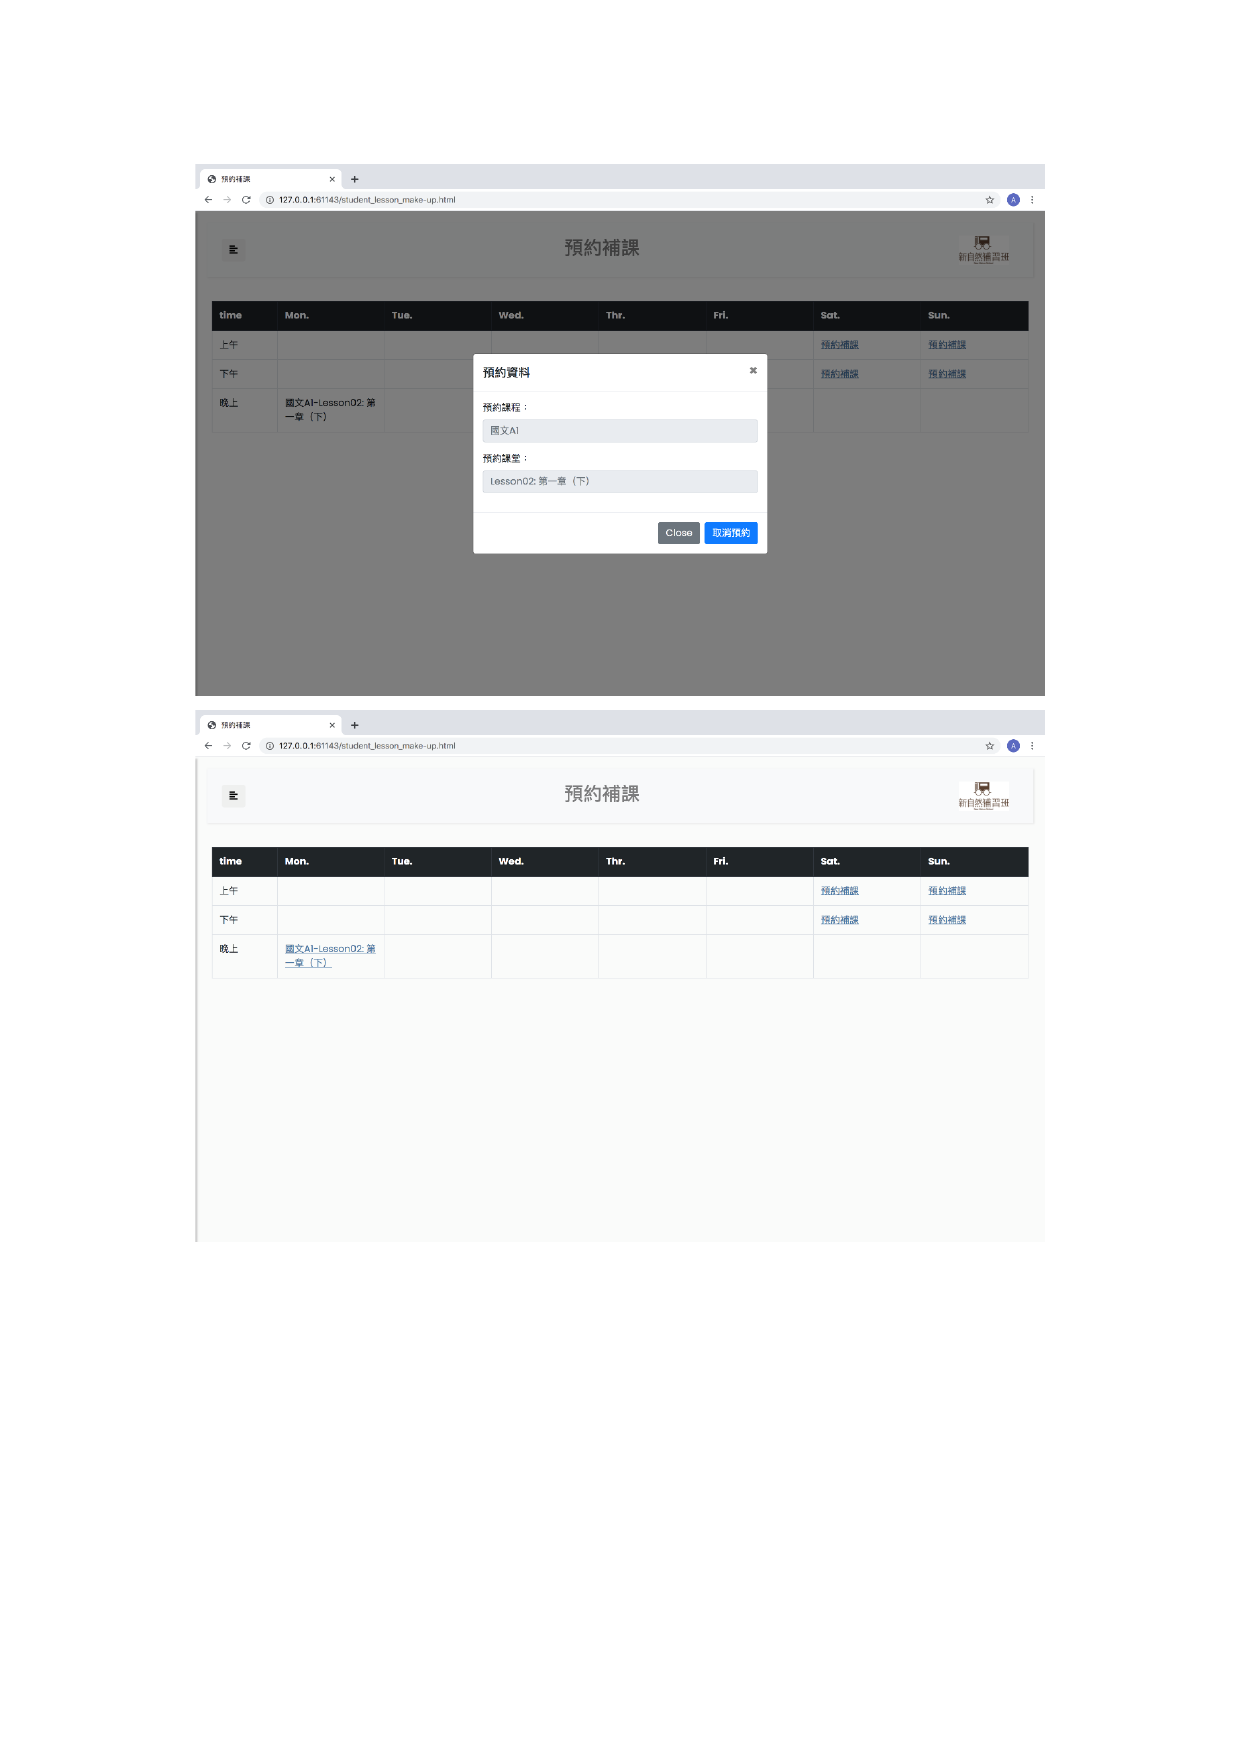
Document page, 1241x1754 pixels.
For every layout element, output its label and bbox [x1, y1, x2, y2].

picture [195, 710, 1045, 1242]
picture [195, 164, 1045, 696]
table_cell [121, 165, 1119, 710]
table_cell [121, 710, 1119, 1256]
